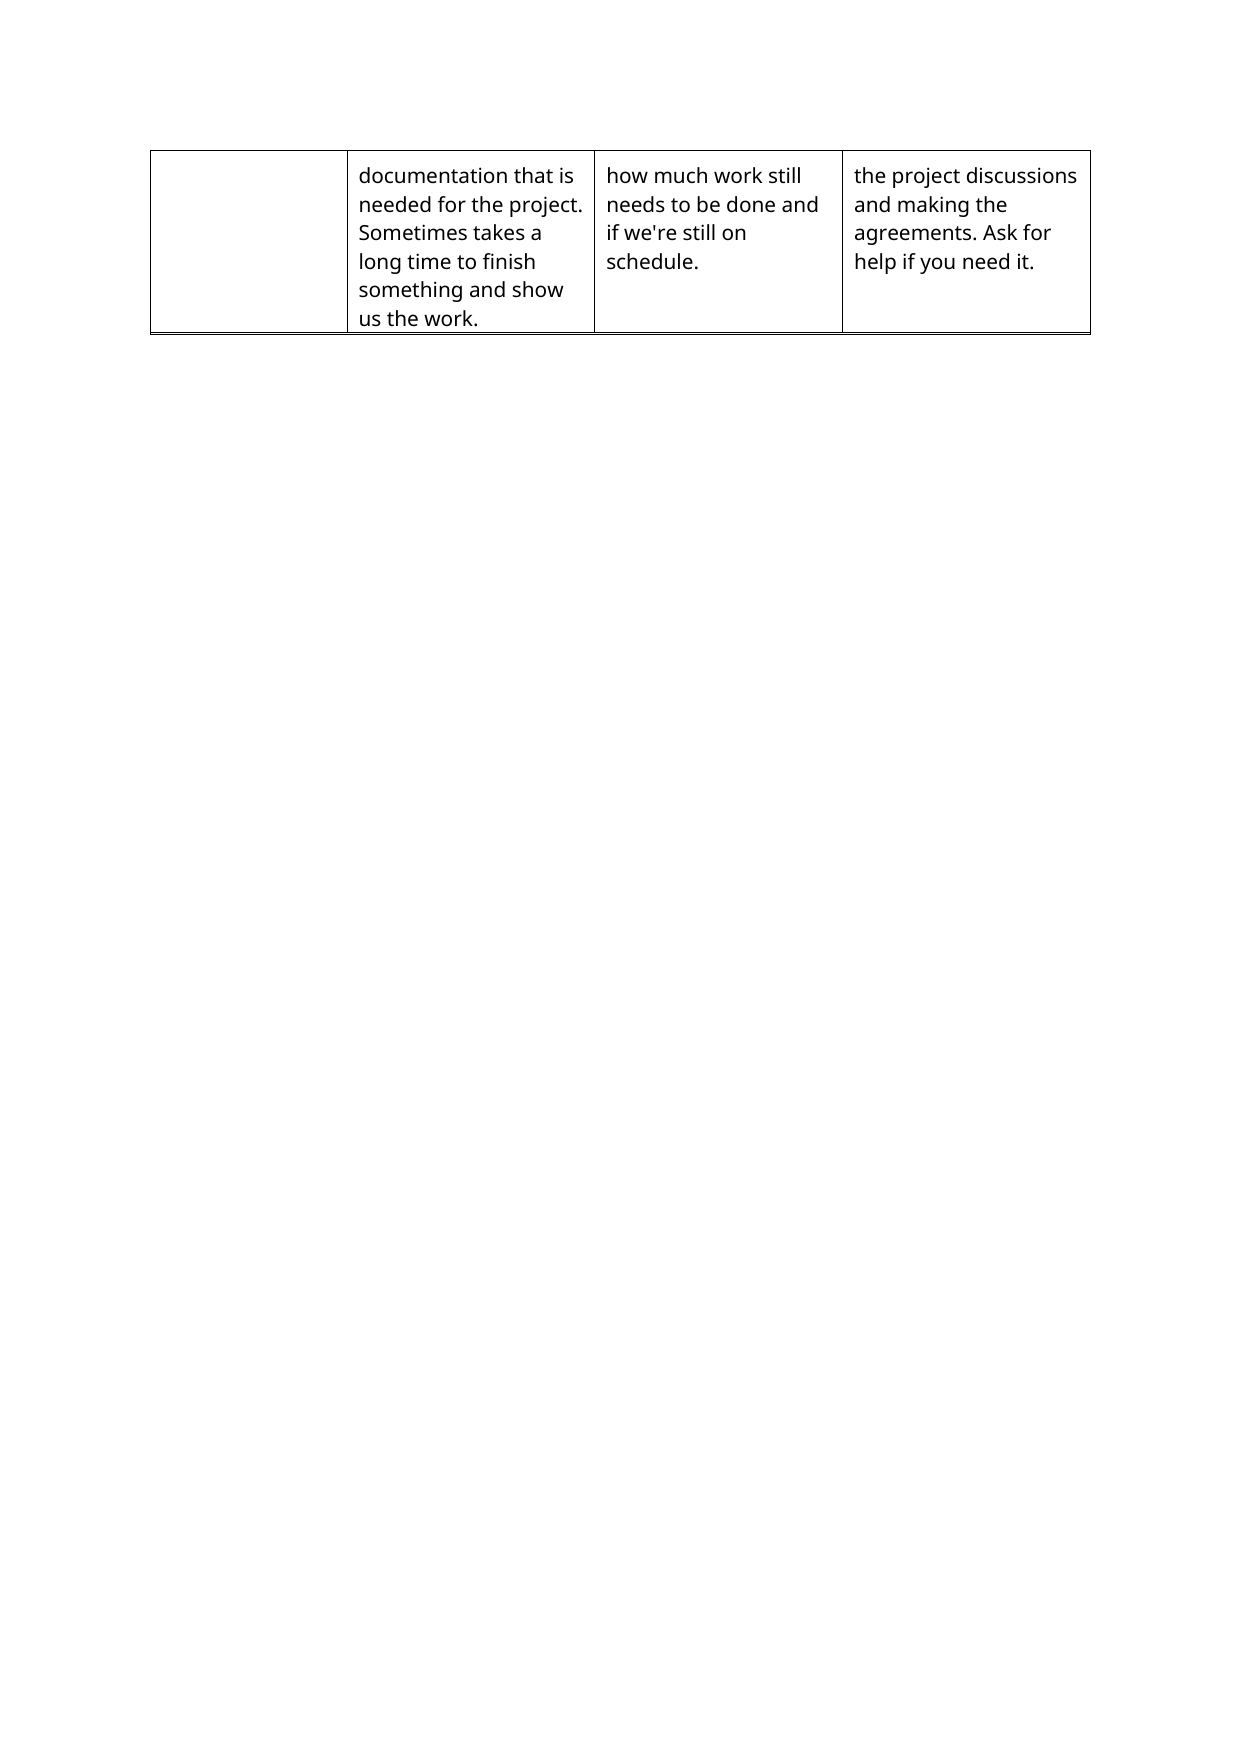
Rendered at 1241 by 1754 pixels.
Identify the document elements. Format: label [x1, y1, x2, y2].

table_cell [151, 151, 347, 332]
